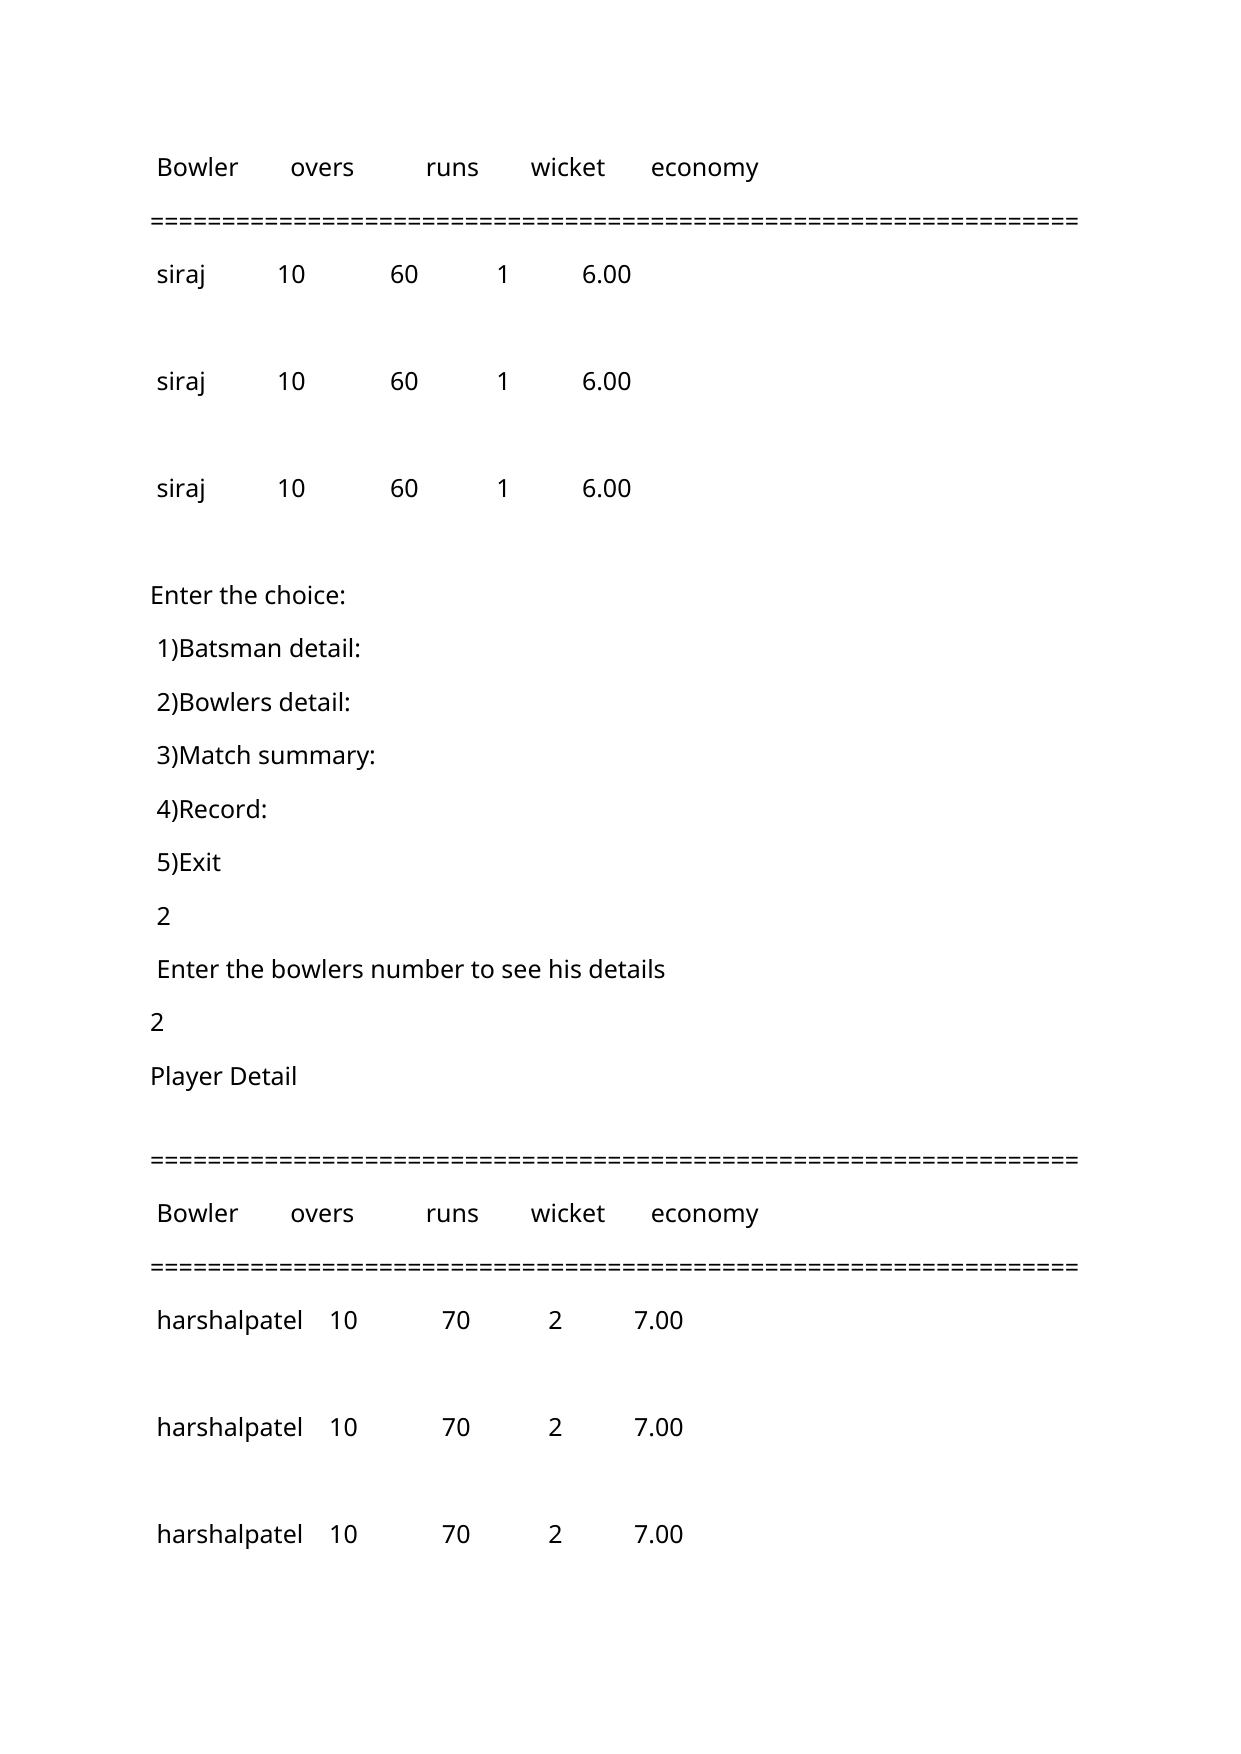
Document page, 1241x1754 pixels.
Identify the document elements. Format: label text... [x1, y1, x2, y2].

text siraj 10 60 1 6.00 [150, 364, 1090, 398]
text 5)Exit [150, 845, 1090, 879]
text Player Detail [150, 1058, 1090, 1092]
text Bowler overs runs wicket economy [150, 150, 1090, 184]
text siraj 10 60 1 6.00 [150, 257, 1090, 291]
text ================================================================= [150, 1112, 1090, 1177]
text 2 [150, 1005, 1090, 1039]
text 2 [150, 898, 1090, 932]
text 3)Match summary: [150, 738, 1090, 772]
text 1)Batsman detail: [150, 631, 1090, 665]
text harshalpatel 10 70 2 7.00 [150, 1410, 1090, 1444]
text Enter the choice: [150, 577, 1090, 612]
text ================================================================= [150, 1249, 1090, 1283]
text harshalpatel 10 70 2 7.00 [150, 1517, 1090, 1551]
text harshalpatel 10 70 2 7.00 [150, 1303, 1090, 1337]
text 2)Bowlers detail: [150, 684, 1090, 718]
text siraj 10 60 1 6.00 [150, 471, 1090, 505]
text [150, 203, 1090, 237]
text 4)Record: [150, 791, 1090, 825]
text Enter the bowlers number to see his details [150, 952, 1090, 986]
text Bowler overs runs wicket economy [150, 1196, 1090, 1230]
